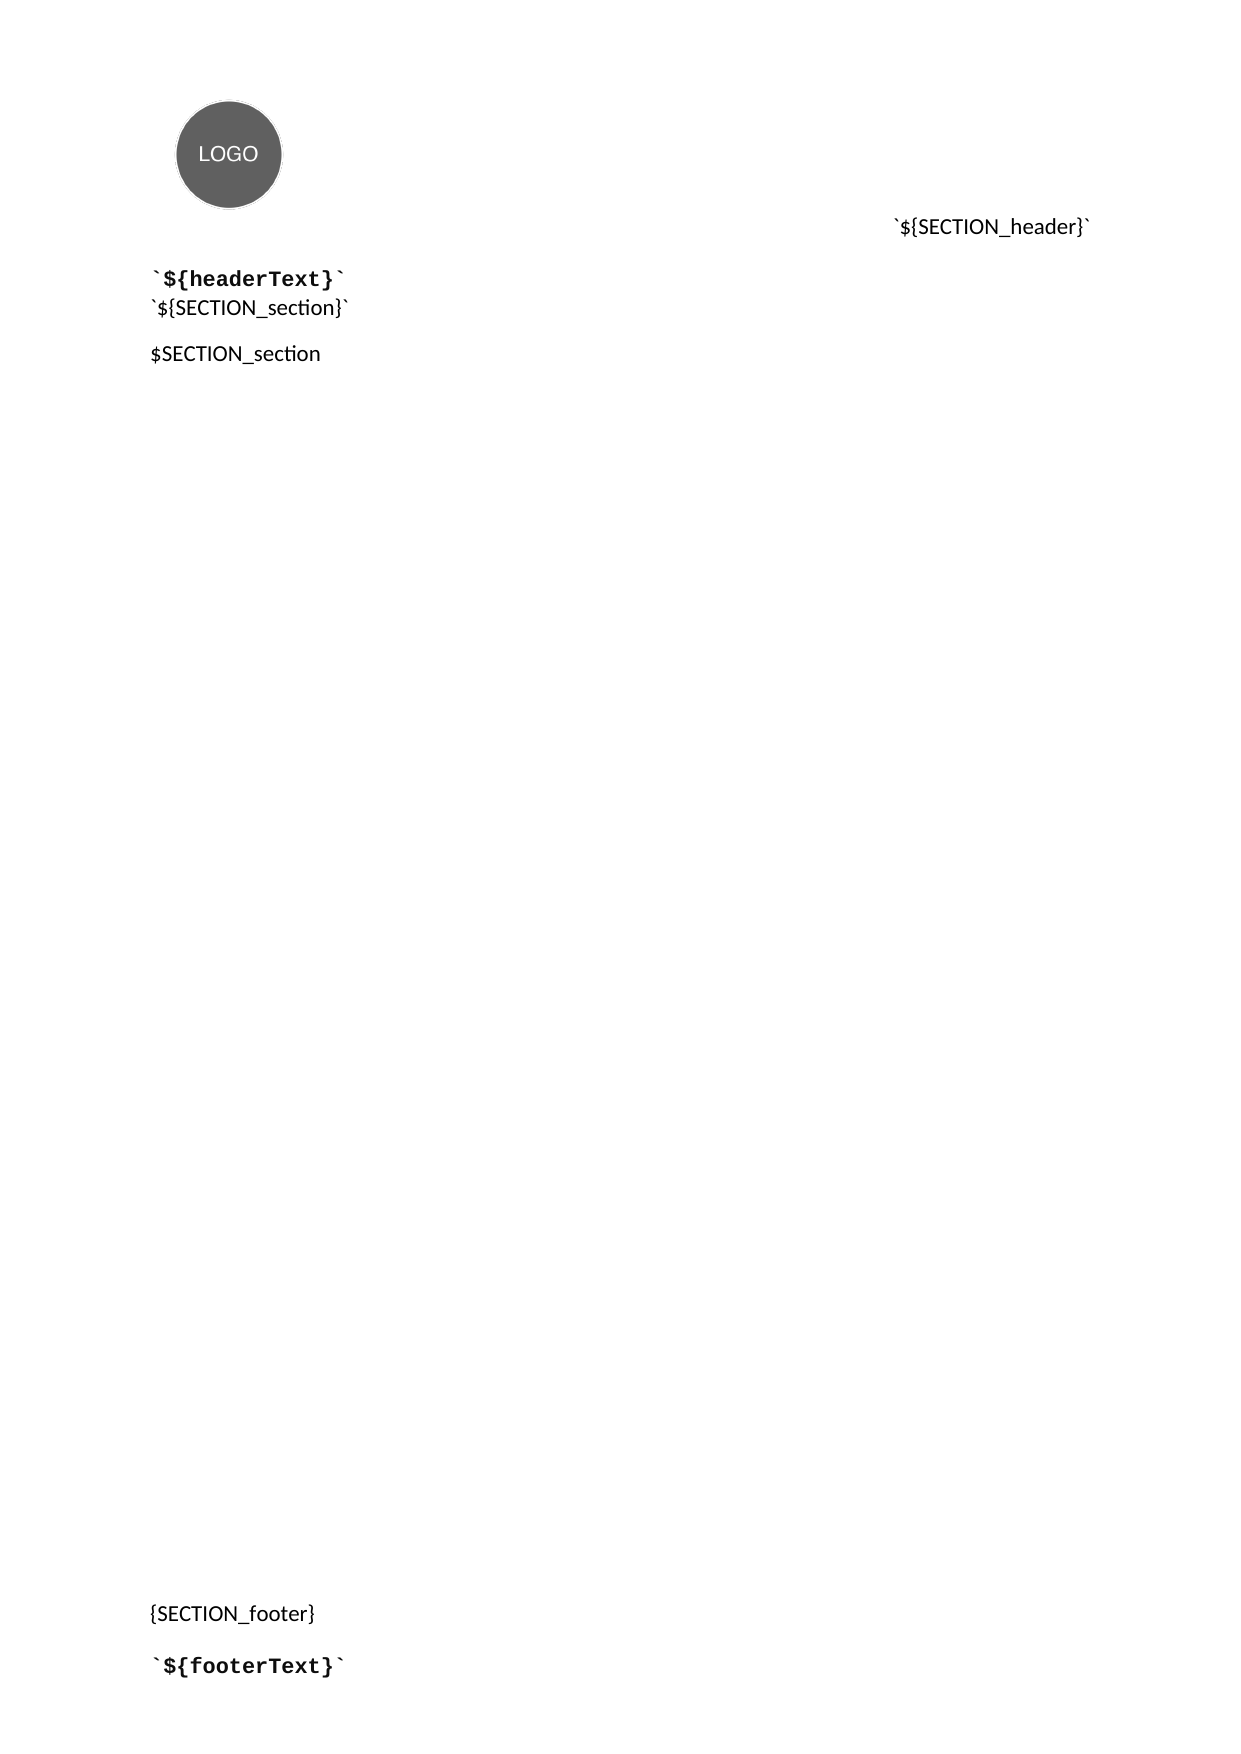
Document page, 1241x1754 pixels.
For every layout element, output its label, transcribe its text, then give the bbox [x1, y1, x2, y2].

picture [150, 73, 310, 235]
text `${SECTION_section}` [150, 293, 1090, 321]
text $SECTION_section [150, 339, 1090, 368]
